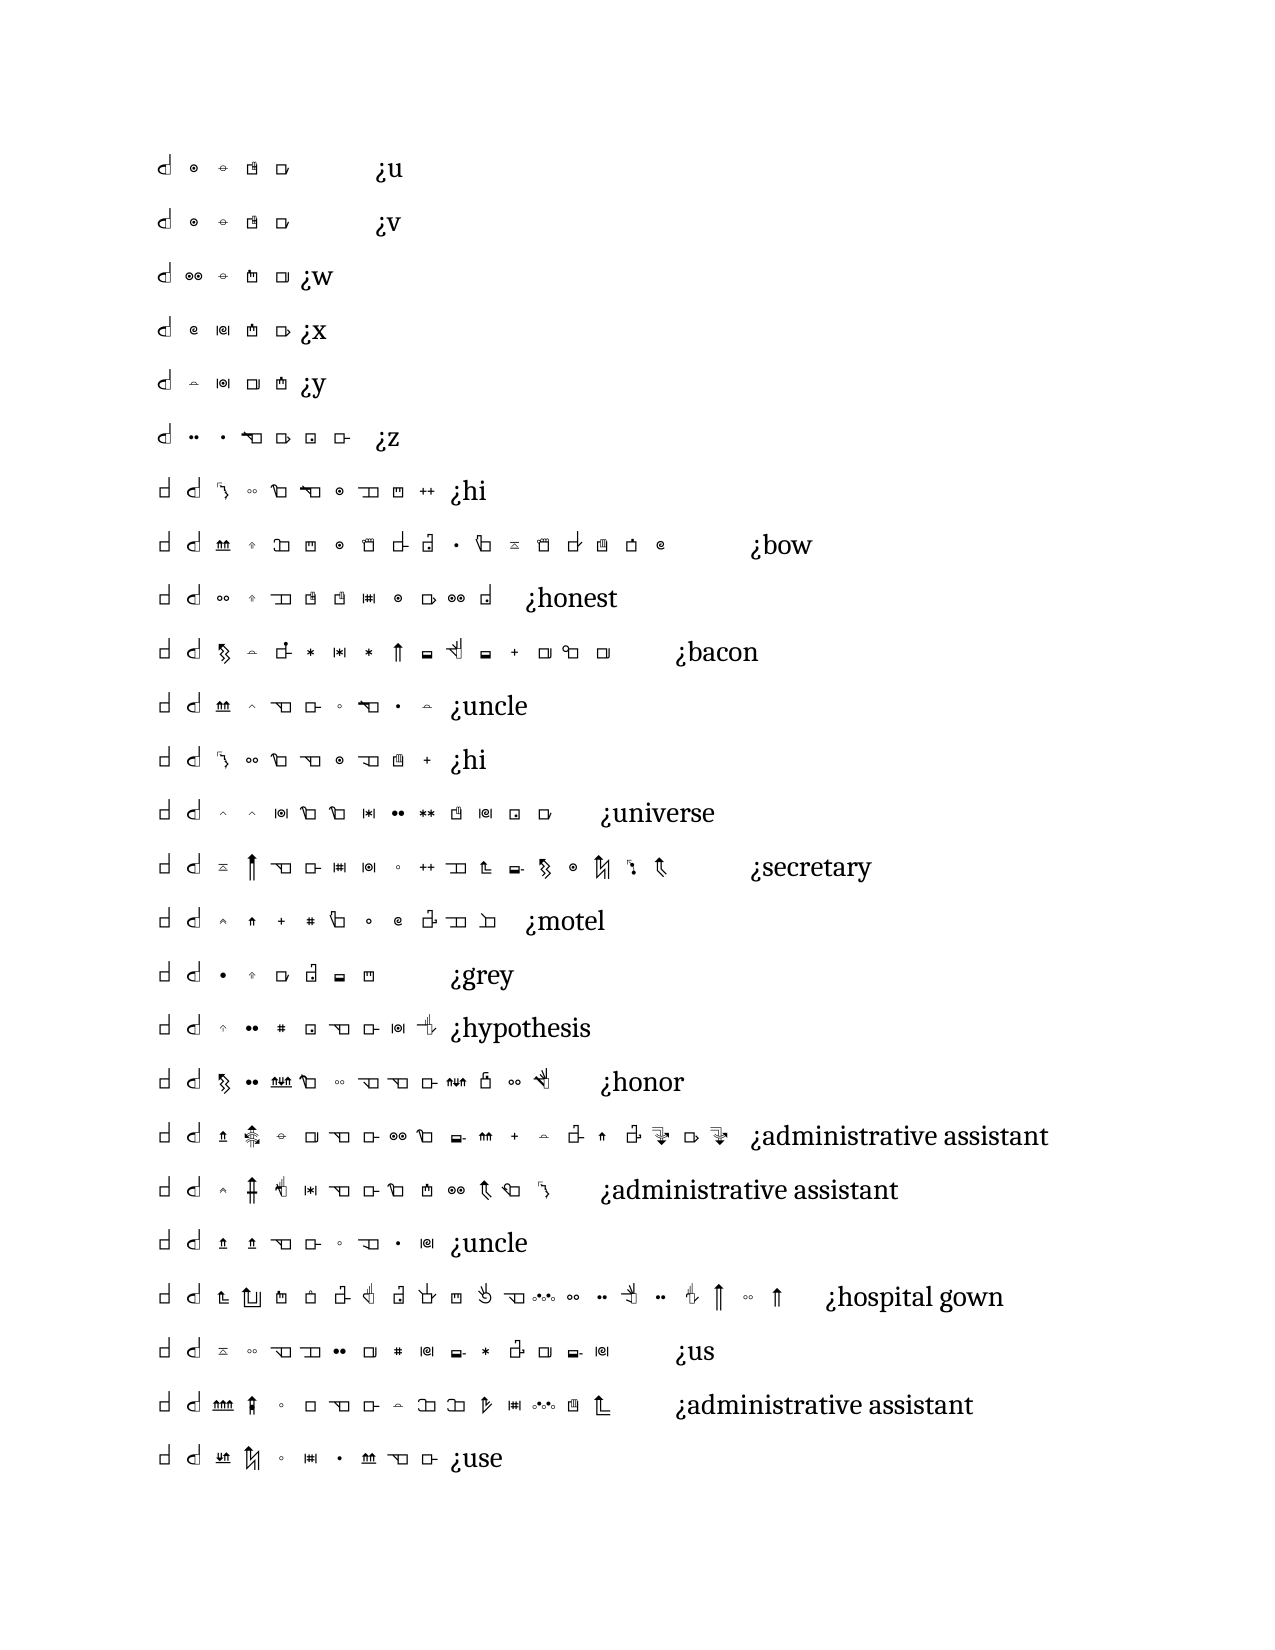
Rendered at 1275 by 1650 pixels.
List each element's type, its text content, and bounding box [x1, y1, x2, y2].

text 𝠃𝤏𝤕񃋁𝣽𝣸 ¿w [150, 258, 1125, 293]
text 𝠃𝤔𝤐񃧡𝣸𝣼 ¿y [150, 366, 1125, 400]
text 𝠀񀟣񋗡񋾡𝠃𝤩𝤘񀟣𝤋𝣺񋾡𝣴𝣵񋗡𝤐𝣛 ¿hypothesis [150, 1011, 1125, 1045]
text 𝠀񀟲񆇡񀠢񂌚񆕁񈗨񌀆𝠃𝤧𝥤񌀆𝣴𝣵񀟲𝤍𝤐񆇡𝤜𝤉񂌚𝣯𝤻񀠢𝣶𝥉񆕁𝤎𝥇񈗨𝤚𝤹 ¿secretary [150, 849, 1125, 884]
text 𝠀񀟱񆇡񋁁񆇡񀟹񎣡𝠃𝤧𝤞񎣡𝣱𝣯񀟱𝤘𝣸񆇡𝤋𝤓񋁁𝣶𝤅񀟹𝣢𝣸񆇡𝣶𝤓 ¿us [150, 1333, 1125, 1368]
text 𝠀񀟣񋎩񃛡𝠃𝤣𝤝񀟣𝣪𝣴񃛡𝤎𝣰񋎩𝤀𝤈 ¿hi [150, 742, 1125, 776]
text 𝠃𝤎𝤕񀕡𝣿𝣷 ¿v [150, 204, 1125, 238]
text 𝠀񀟲񆇡񇀤񀟳񂇱񆕁񈗡񋾡𝠃𝤮𝥍񀟲𝤕𝣸񋾡𝣴𝣵񆇡𝤏𝣪񂇱𝣶𝤯񇀤𝤈𝤔񈗡𝣡𝤪񆕁𝣢𝤾񀟳𝣹𝤾 ¿administrative assistant [150, 1118, 1125, 1153]
text 𝠀񀟲񂌙񈗡񆙡𝠃𝤝𝤨񂌙𝣯𝣿񀟲𝣾𝤍񆙡𝤎𝣹񈗡𝤏𝣤 ¿honest [150, 581, 1125, 615]
text 𝠃𝤎𝤕񀠁𝣿𝣷 ¿u [150, 150, 1125, 184]
text 𝠀񀠁񇆥񌀈𝠃𝤰𝤢񌀈𝣴𝣵񀠁𝤜𝣳񇆥𝤗𝤔 ¿uncle [150, 688, 1125, 723]
text 𝠃𝤙𝤗񀀡𝣳𝣹񇧫𝣺𝣵 ¿z [150, 419, 1125, 454]
text 𝠃𝤑𝤓񀉡𝣼𝣹 ¿x [150, 312, 1125, 346]
text 𝠀񀟣񎱇񆕁񇌫񃀁񃀉񎣡񉳂񉳚𝠃𝤻𝥄񎱇𝣽𝣈񇌫𝣡𝣚񆕁𝣥𝣋񀟣𝤁𝣏񎣡𝣱𝤠񃀁𝤝𝤙񃀉𝣑𝤙񉳚𝣗𝤭񉳂𝤞𝤫 ¿hospital gown [150, 1279, 1125, 1314]
text 𝠀񀟱񀟹񊩁񊩒񋾡𝠃𝥉𝤘񀟱𝤷𝣨񀟹𝤞𝣱񋾡𝣴𝣵񊩁𝤶𝣊񊩒𝤝𝣒 ¿honor [150, 1064, 1125, 1099]
text 𝠀񀟣񋎥񃛡𝠃𝤣𝤞񀟣𝣪𝣳񃛡𝤎𝣯񋎥𝤁𝤉 ¿hi [150, 473, 1125, 508]
text 𝠀񀟪񀟢񆄦񆄢񆨡񆨡񎱁𝠃𝤰𝤨񆄢𝣬𝤁񆄦𝤎𝤂񀟢𝣜𝣥񀟪𝤗𝣦񆨡𝤧𝤂񆨡𝣞𝤀񎱁𝣻𝤑 ¿bow [150, 527, 1125, 561]
text 𝠀񀠁񋗫񍩁𝠃𝤲𝥇񀠁𝤜𝤍񋗫𝤗𝤰񍩁𝣴𝣵 ¿use [150, 1441, 1125, 1475]
text 𝠀񀟳񀟻񈩣񈩻𝠃𝤦𝤪񀟳𝤈𝤋񀟻𝣦𝤛񈩣𝤑𝣢񈩻𝣯𝣮 ¿motel [150, 903, 1125, 938]
text 𝠀񀠁񋗡񌀈𝠃𝤮𝤮񌀈𝣴𝣵񀠁𝤜𝣰񋗡𝤗𝤓 ¿uncle [150, 1226, 1125, 1260]
text 𝠀񀠁񉨥𝠃𝤖𝤨񀠁𝣷𝣥񉨥𝤄𝤁 ¿grey [150, 957, 1125, 991]
text 𝠀񀟳񀟻񈙇񈙓񆲅񆲅𝠃𝥉𝤔񀟻𝣣𝤅񀟳𝤇𝤅񈙇𝤫𝤄񈙓𝣃𝤄񆲅𝤈𝣸񆲅𝣫𝣸 ¿bacon [150, 634, 1125, 669]
text 𝠀񀟫񀟢񆇡񋛕񋚹𝠃𝤢𝤢񋛕𝤐𝣪񋚹𝣪𝤇񆇡𝤘𝤆񀟫𝣾𝤓񀟢𝣺𝣷 ¿universe [150, 796, 1125, 830]
text 𝠀񀟲񇀤񆕁񂇱񋾡𝠃𝤵𝥚񀟲𝤜𝤃񋾡𝣴𝣵񆇡𝤔𝣭񂇱𝣭𝤿񇀤𝤍𝤠񆕁𝤀𝤽 ¿administrative assistant [150, 1387, 1125, 1421]
text 𝠀񀟺񁲅񋾡񉏆񆇡𝠃𝤦𝥘񀟺𝣙𝤇񋾡𝣴𝣵񆇡𝣪𝣼񁲅𝤏𝤹񉏆𝣧𝤣 ¿administrative assistant [150, 1172, 1125, 1206]
